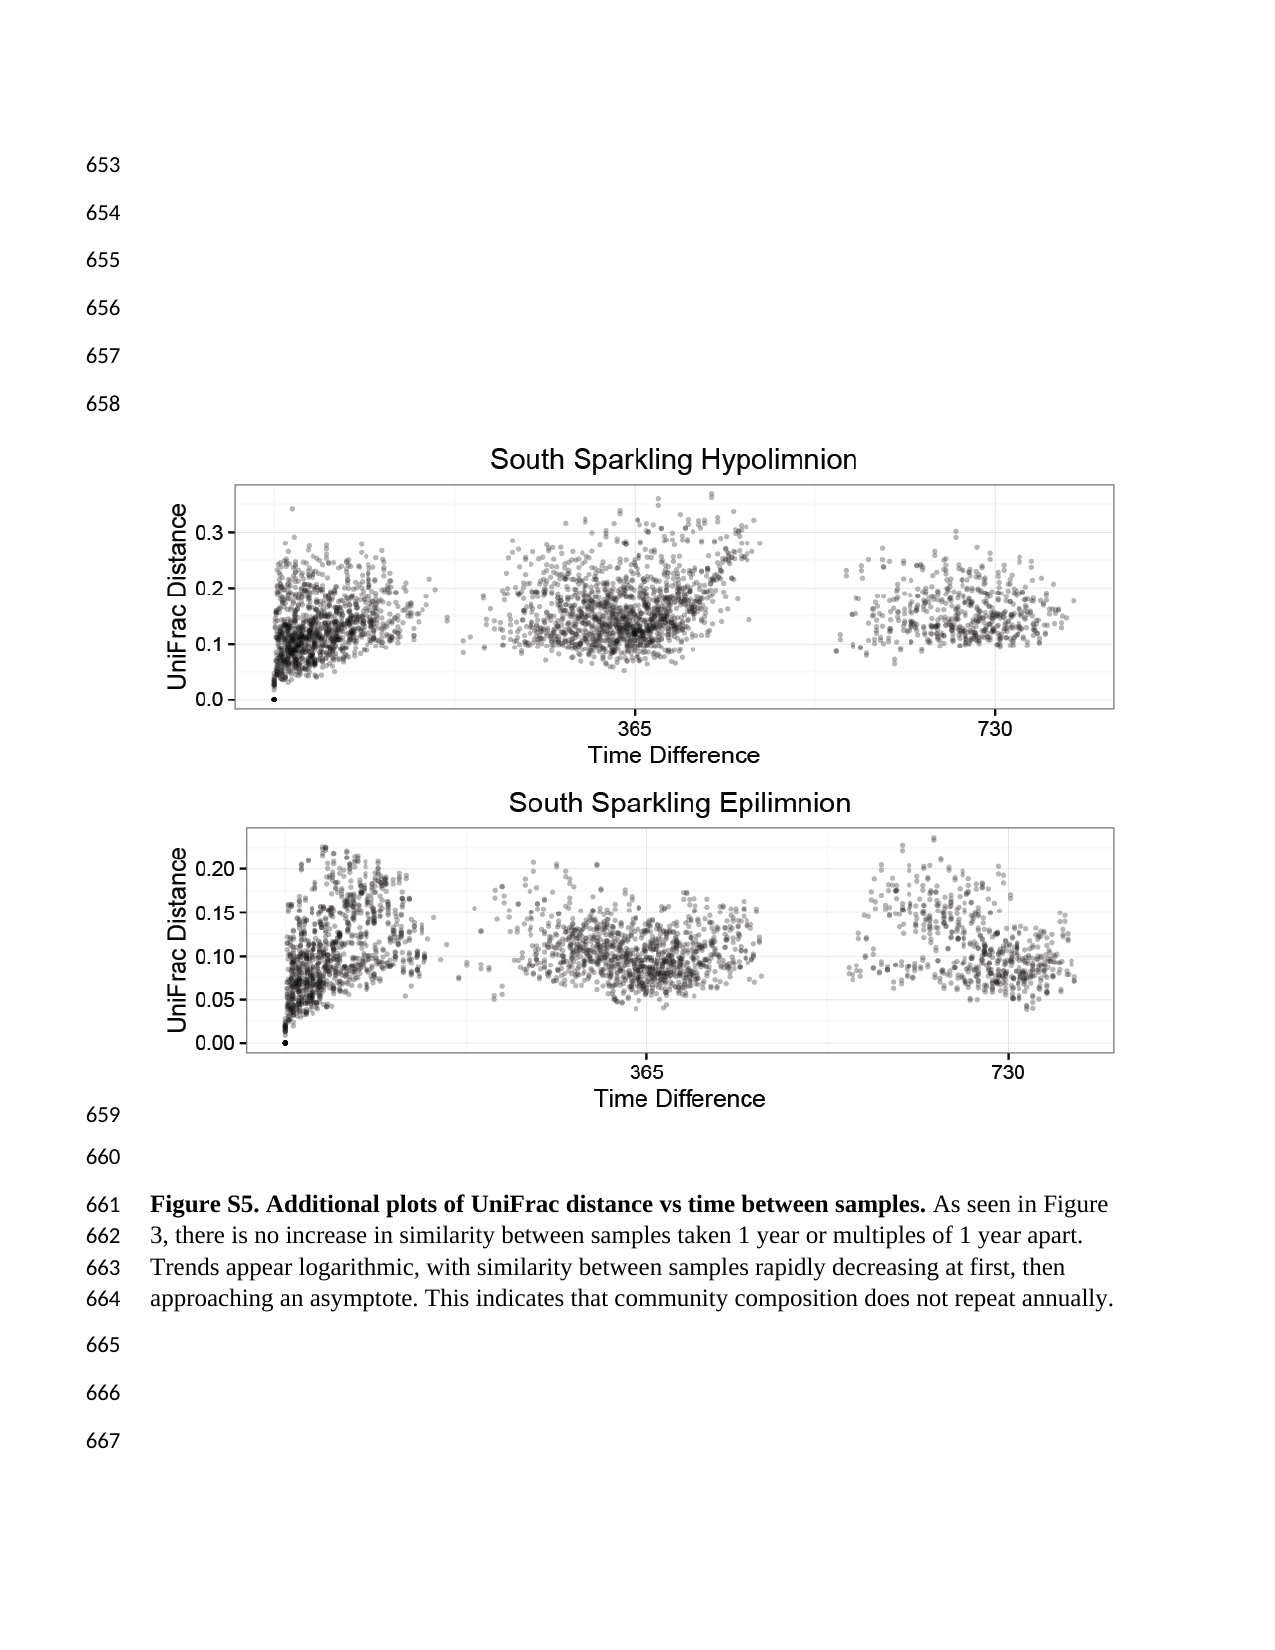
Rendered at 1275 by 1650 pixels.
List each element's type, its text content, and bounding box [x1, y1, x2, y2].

picture [150, 436, 1125, 1123]
text Figure S5. Additional plots of UniFrac distance vs time between samples. As seen in Figure 3, there is no increase in similarity between samples taken 1 year or multiples of 1 year apart. Trends appear logarithmic, with similarity between samples rapidly decreasing at first, then approaching an asymptote. This indicates that community composition does not repeat annually. [150, 1189, 1125, 1311]
